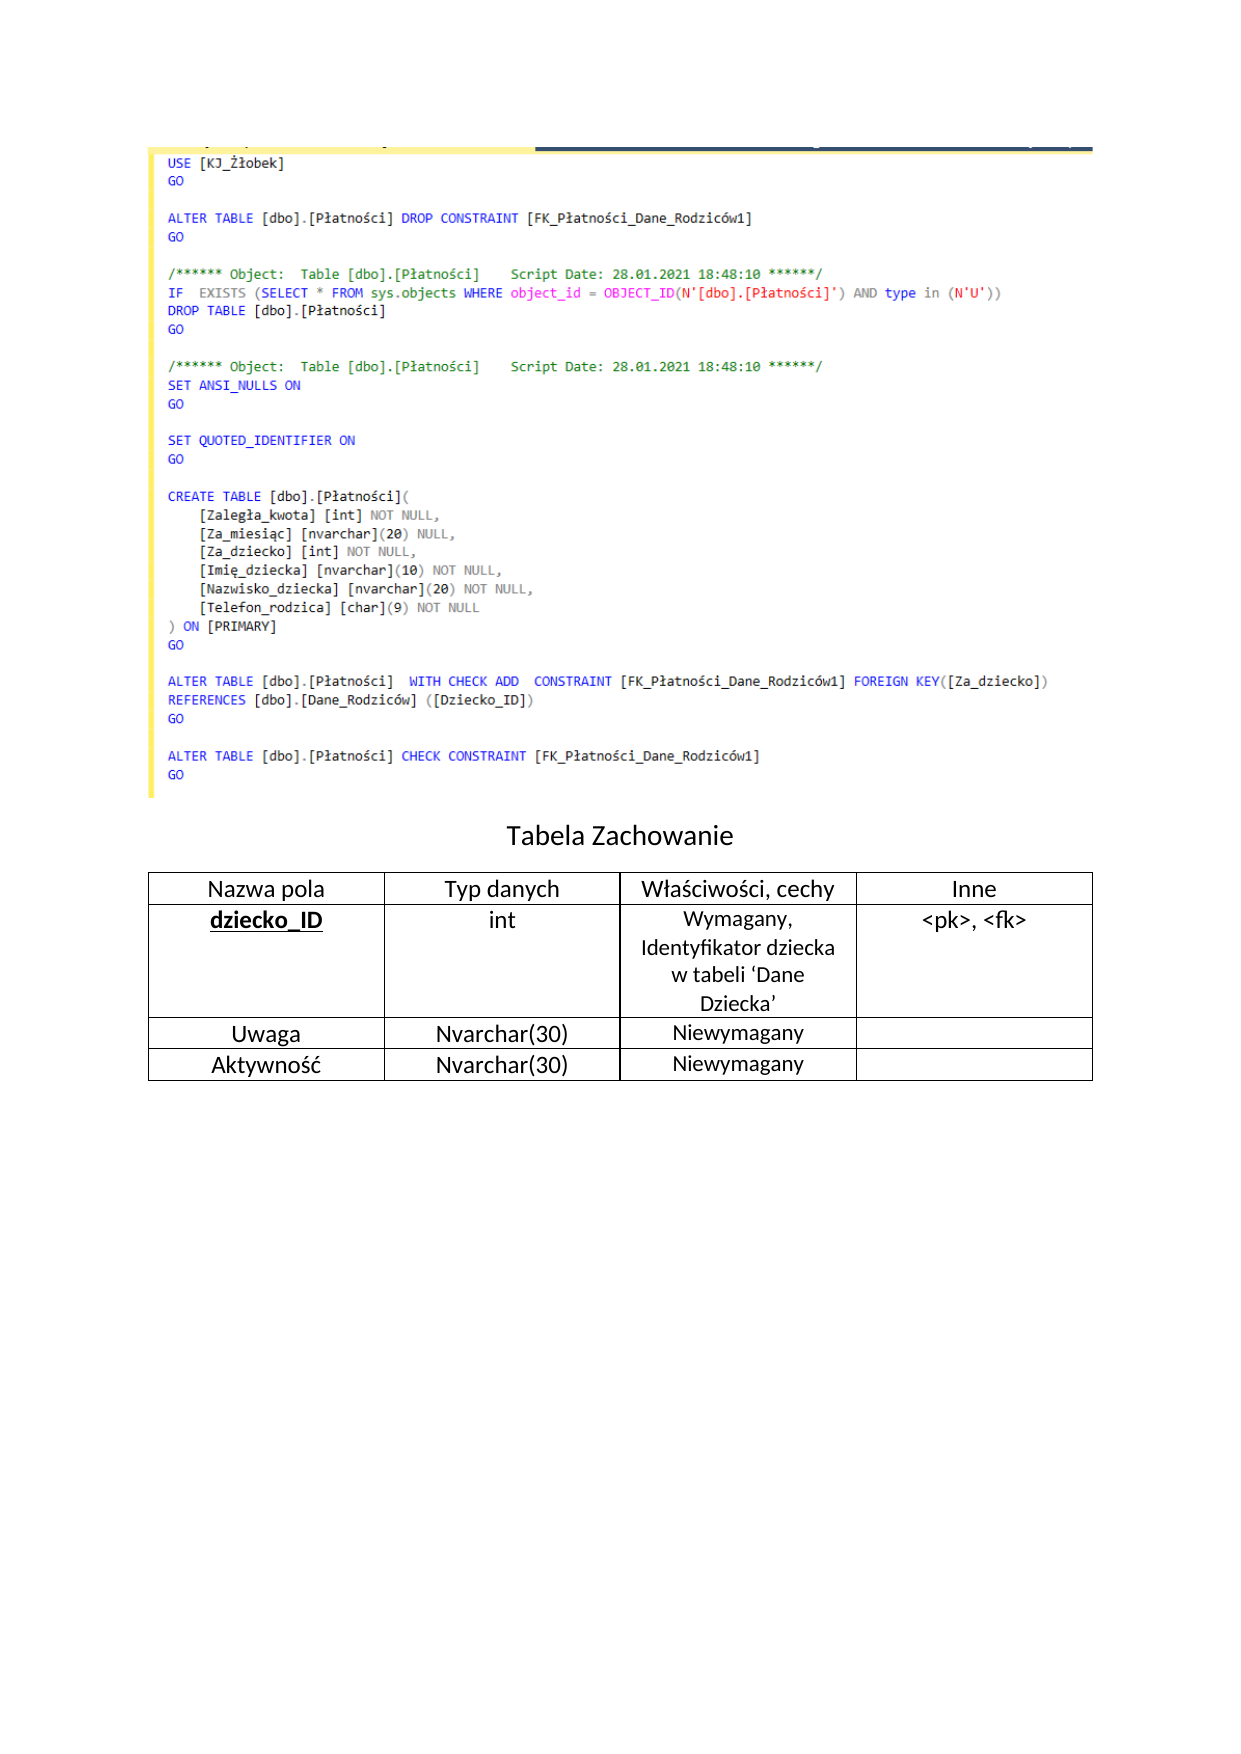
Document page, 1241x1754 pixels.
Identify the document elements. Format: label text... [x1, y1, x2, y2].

picture [147, 147, 1093, 798]
table_cell Wymagany, Identyfikator dziecka w tabeli ‘Dane Dziecka’ [621, 905, 856, 1017]
table_header Inne [857, 873, 1092, 903]
table_cell dziecko_ID [149, 905, 384, 1017]
table_header Typ danych [385, 873, 619, 903]
table_cell Niewymagany [621, 1018, 856, 1048]
table_header Właściwości, cechy [621, 873, 856, 903]
table_cell [857, 1018, 1092, 1048]
text Tabela Zachowanie [148, 817, 1093, 852]
table_cell Aktywność [149, 1049, 384, 1080]
table_cell int [385, 905, 619, 1017]
table_cell Niewymagany [621, 1049, 856, 1080]
table_cell Uwaga [149, 1018, 384, 1048]
table_cell Nvarchar(30) [385, 1018, 619, 1048]
table_header Nazwa pola [149, 873, 384, 903]
table_cell Nvarchar(30) [385, 1049, 619, 1080]
table_cell <pk>, <fk> [857, 905, 1092, 1017]
table_cell [857, 1049, 1092, 1080]
